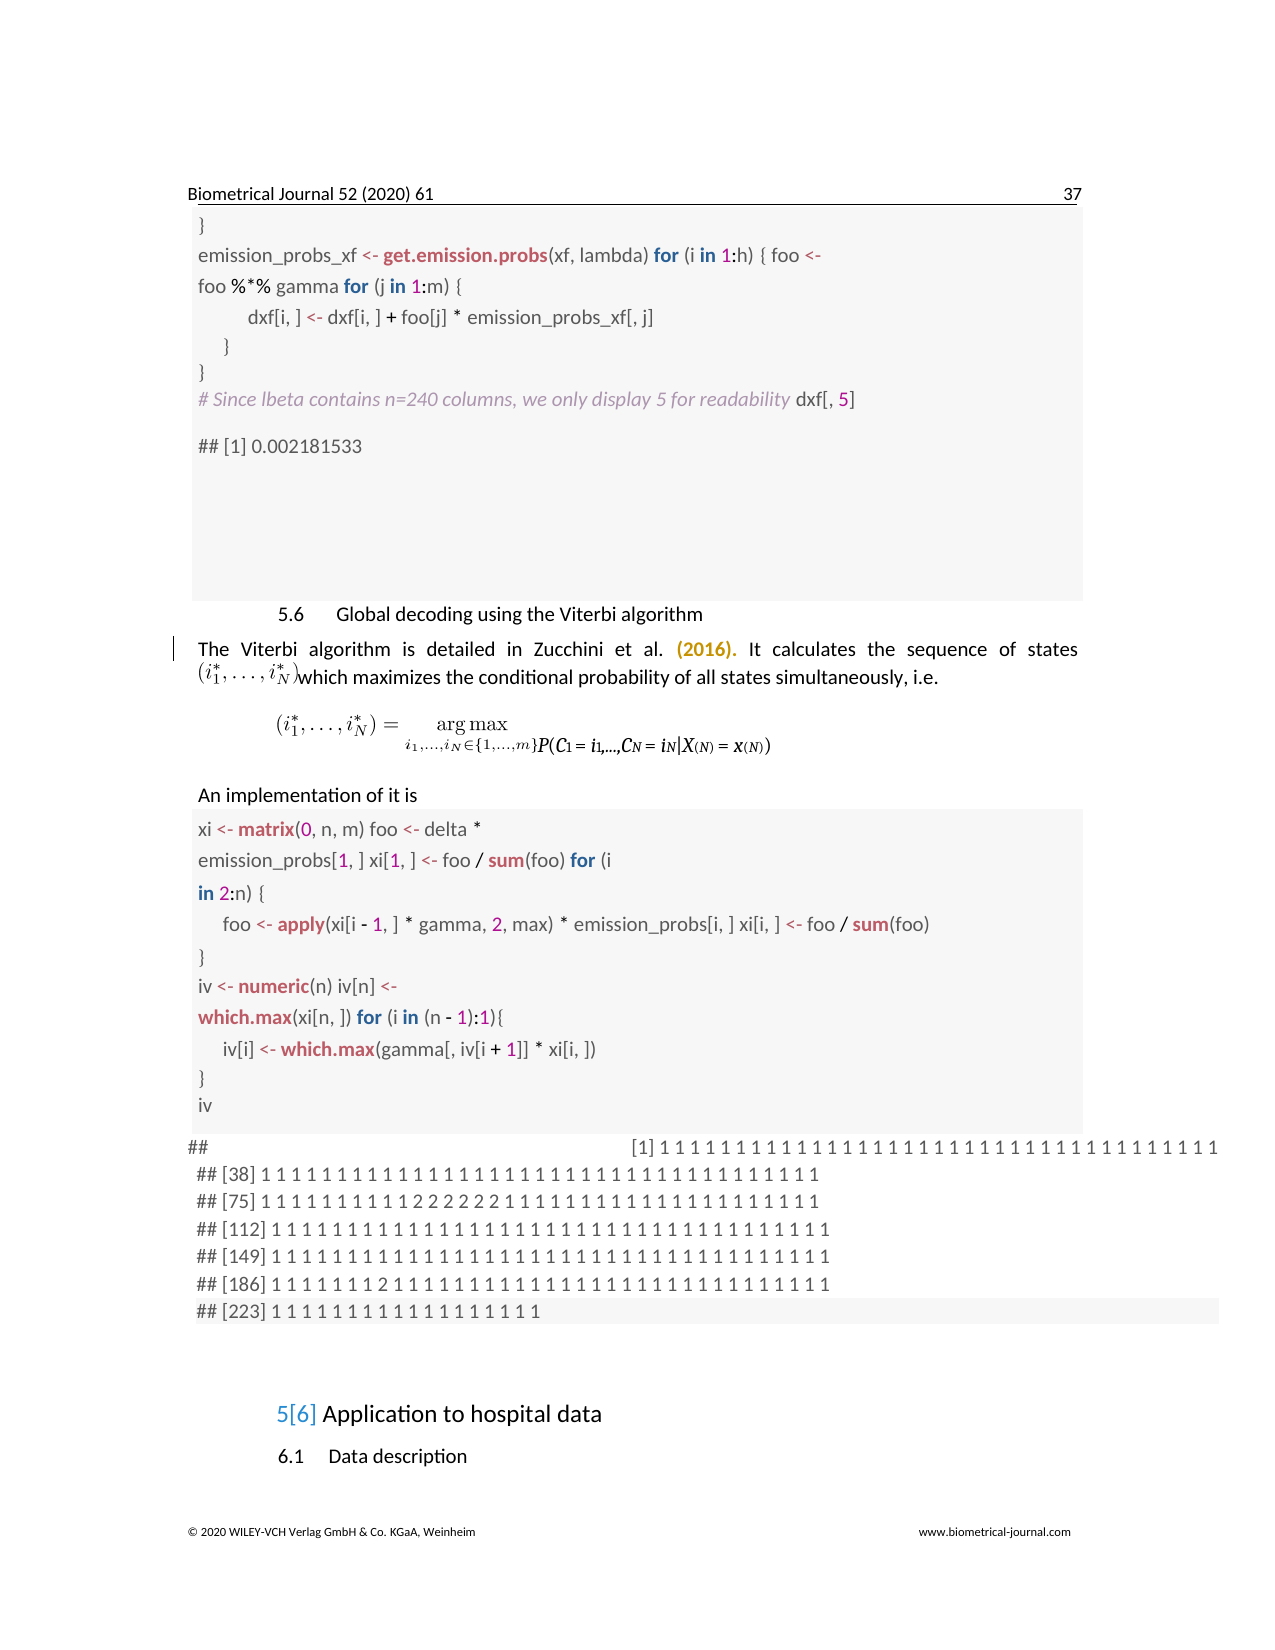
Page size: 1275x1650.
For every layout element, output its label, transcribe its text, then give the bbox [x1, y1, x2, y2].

table_header xi <- matrix(0, n, m) foo <- delta * emission_probs[1, ] xi[1, ] <- foo / sum(foo) for (i in 2:n) { foo <- apply(xi[i - 1, ] * gamma, 2, max) * emission_probs[i, ] xi[i, ] <- foo / sum(foo) } iv <- numeric(n) iv[n] <- which.max(xi[n, ]) for (i in (n - 1):1){ iv[i] <- which.max(gamma[, iv[i + 1]] * xi[i, ]) } iv [192, 809, 1083, 1134]
text An implementation of it is [198, 782, 1079, 807]
picture [198, 662, 298, 684]
text 6.1 Data description [187, 1443, 1219, 1469]
text P(C1 = i1,...,CN = iN|X(N) = x(N)) [276, 714, 1219, 758]
subtitle Application to hospital data [276, 1398, 1219, 1428]
text ## [38] 1 1 1 1 1 1 1 1 1 1 1 1 1 1 1 1 1 1 1 1 1 1 1 1 1 1 1 1 1 1 1 1 1 1 1 1 1 [196, 1161, 1219, 1187]
text 5.6 Global decoding using the Viterbi algorithm [187, 601, 1219, 627]
text ## [1] 1 1 1 1 1 1 1 1 1 1 1 1 1 1 1 1 1 1 1 1 1 1 1 1 1 1 1 1 1 1 1 1 1 1 1 1 1 [187, 1134, 1219, 1159]
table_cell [192, 207, 1083, 601]
picture [276, 713, 538, 753]
text ## [75] 1 1 1 1 1 1 1 1 1 1 2 2 2 2 2 2 1 1 1 1 1 1 1 1 1 1 1 1 1 1 1 1 1 1 1 1 1 [196, 1189, 1219, 1214]
text ## [223] 1 1 1 1 1 1 1 1 1 1 1 1 1 1 1 1 1 1 [196, 1298, 1219, 1324]
text ## [112] 1 1 1 1 1 1 1 1 1 1 1 1 1 1 1 1 1 1 1 1 1 1 1 1 1 1 1 1 1 1 1 1 1 1 1 1 1 [196, 1216, 1219, 1241]
text ## [149] 1 1 1 1 1 1 1 1 1 1 1 1 1 1 1 1 1 1 1 1 1 1 1 1 1 1 1 1 1 1 1 1 1 1 1 1 1 [196, 1243, 1219, 1269]
text The Viterbi algorithm is detailed in Zucchini et al. (2016). It calculates the sequence of states which maximizes the conditional probability of all states simultaneously, i.e. [198, 636, 1079, 689]
text ## [186] 1 1 1 1 1 1 1 2 1 1 1 1 1 1 1 1 1 1 1 1 1 1 1 1 1 1 1 1 1 1 1 1 1 1 1 1 1 [196, 1271, 1219, 1296]
